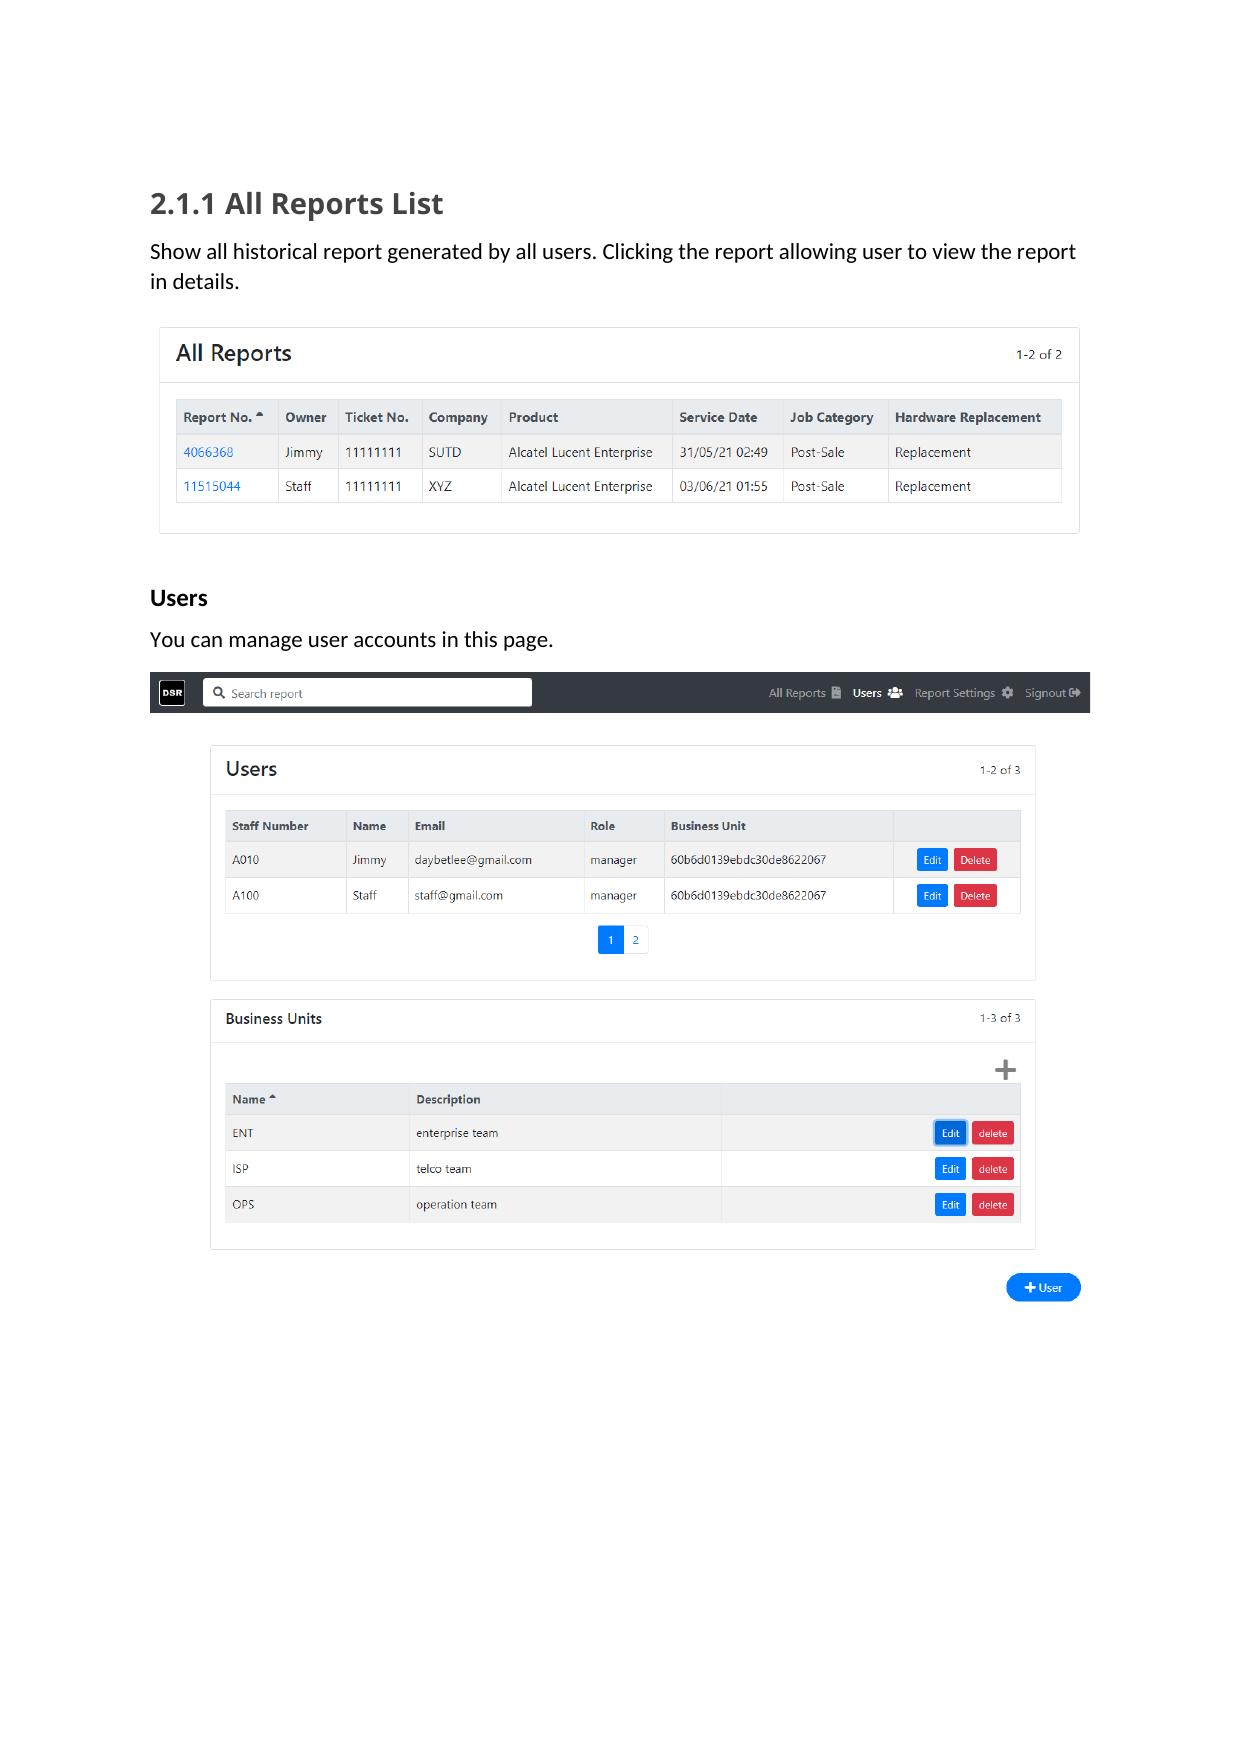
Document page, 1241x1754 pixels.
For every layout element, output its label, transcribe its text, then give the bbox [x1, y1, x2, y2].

picture [150, 672, 1091, 1313]
text Show all historical report generated by all users. Clicking the report allowing user to view the report in details. [150, 237, 1090, 296]
subtitle Users [150, 582, 1090, 612]
picture [150, 314, 1091, 551]
subtitle All Reports List [150, 183, 1090, 223]
text You can manage user accounts in this page. [150, 625, 1090, 653]
